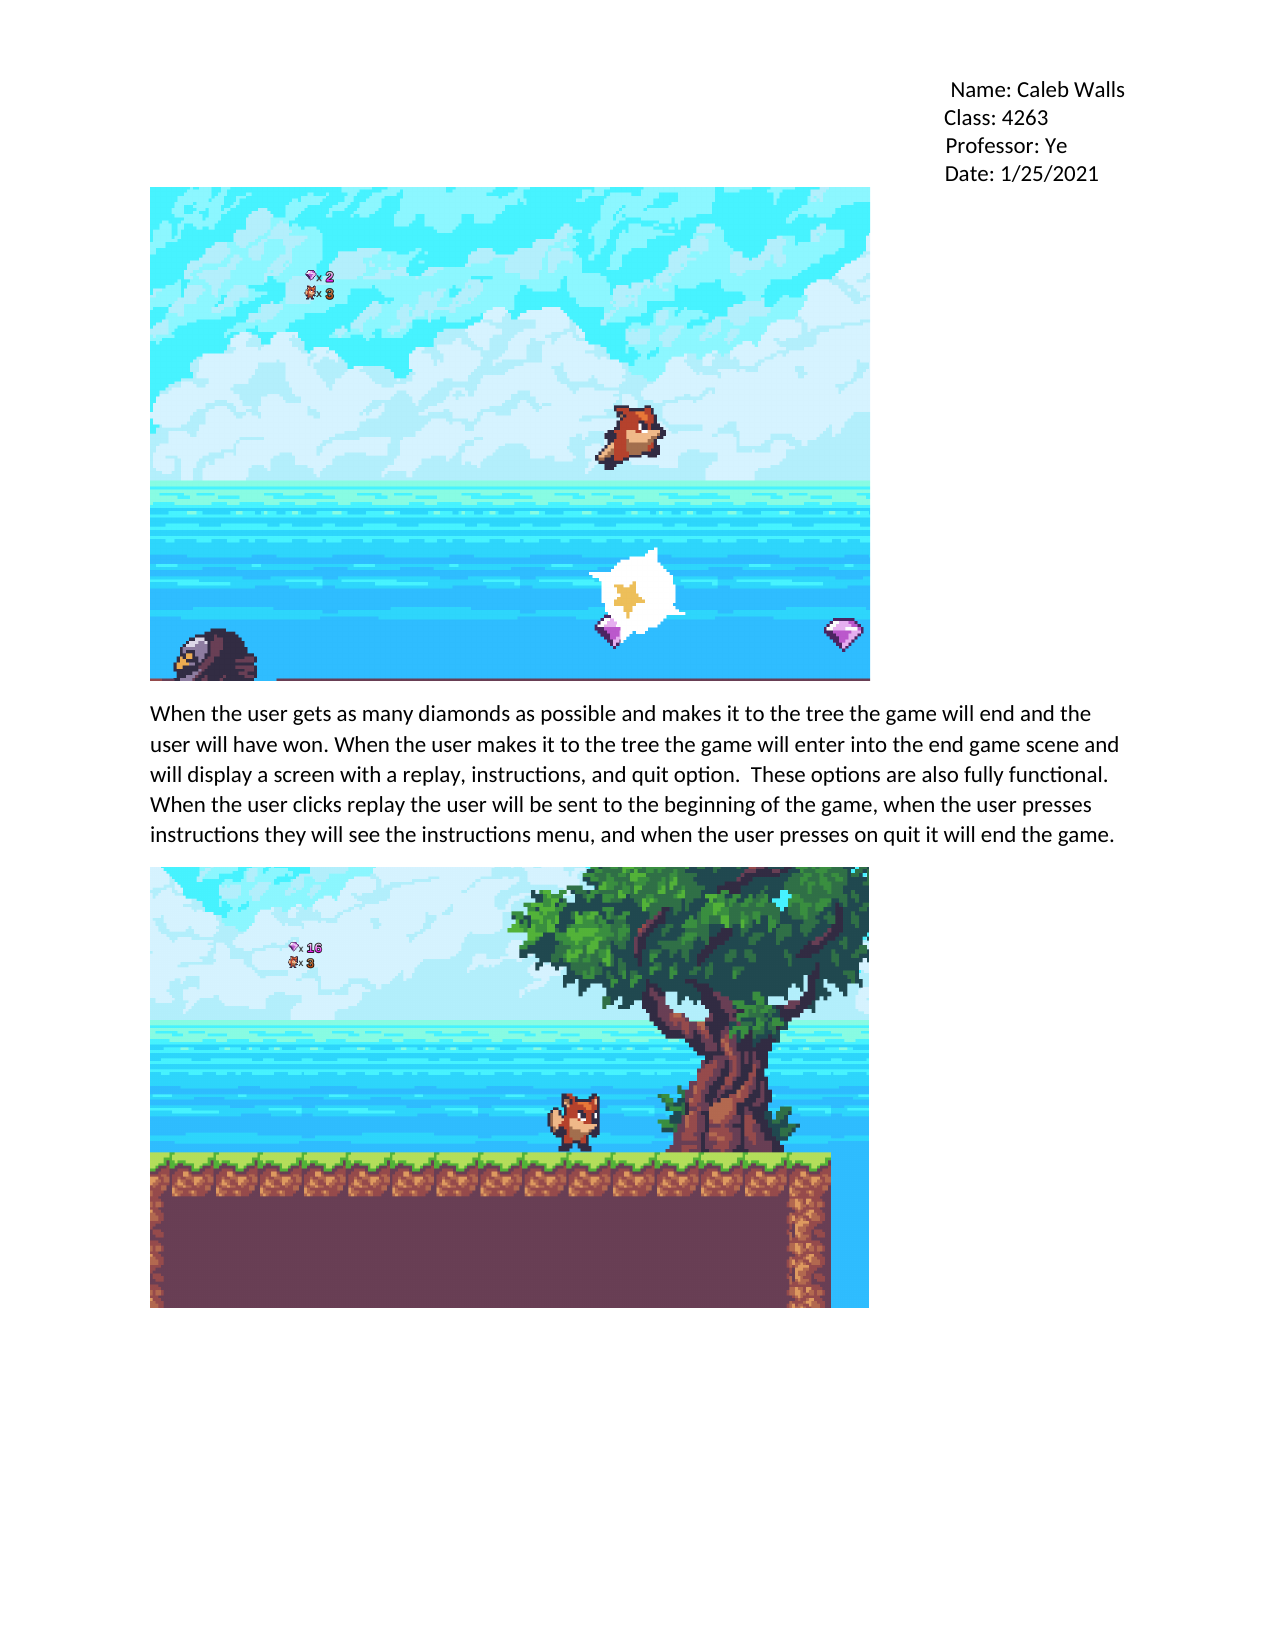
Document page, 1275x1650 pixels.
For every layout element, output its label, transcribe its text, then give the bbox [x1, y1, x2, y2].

text When the user gets as many diamonds as possible and makes it to the tree the game will end and the user will have won. When the user makes it to the tree the game will enter into the end game scene and will display a screen with a replay, instructions, and quit option. These options are also fully functional. When the user clicks replay the user will be sent to the beginning of the game, when the user presses instructions they will see the instructions menu, and when the user presses on quit it will end the game. [150, 699, 1125, 848]
picture [150, 867, 869, 1308]
picture [150, 187, 871, 681]
